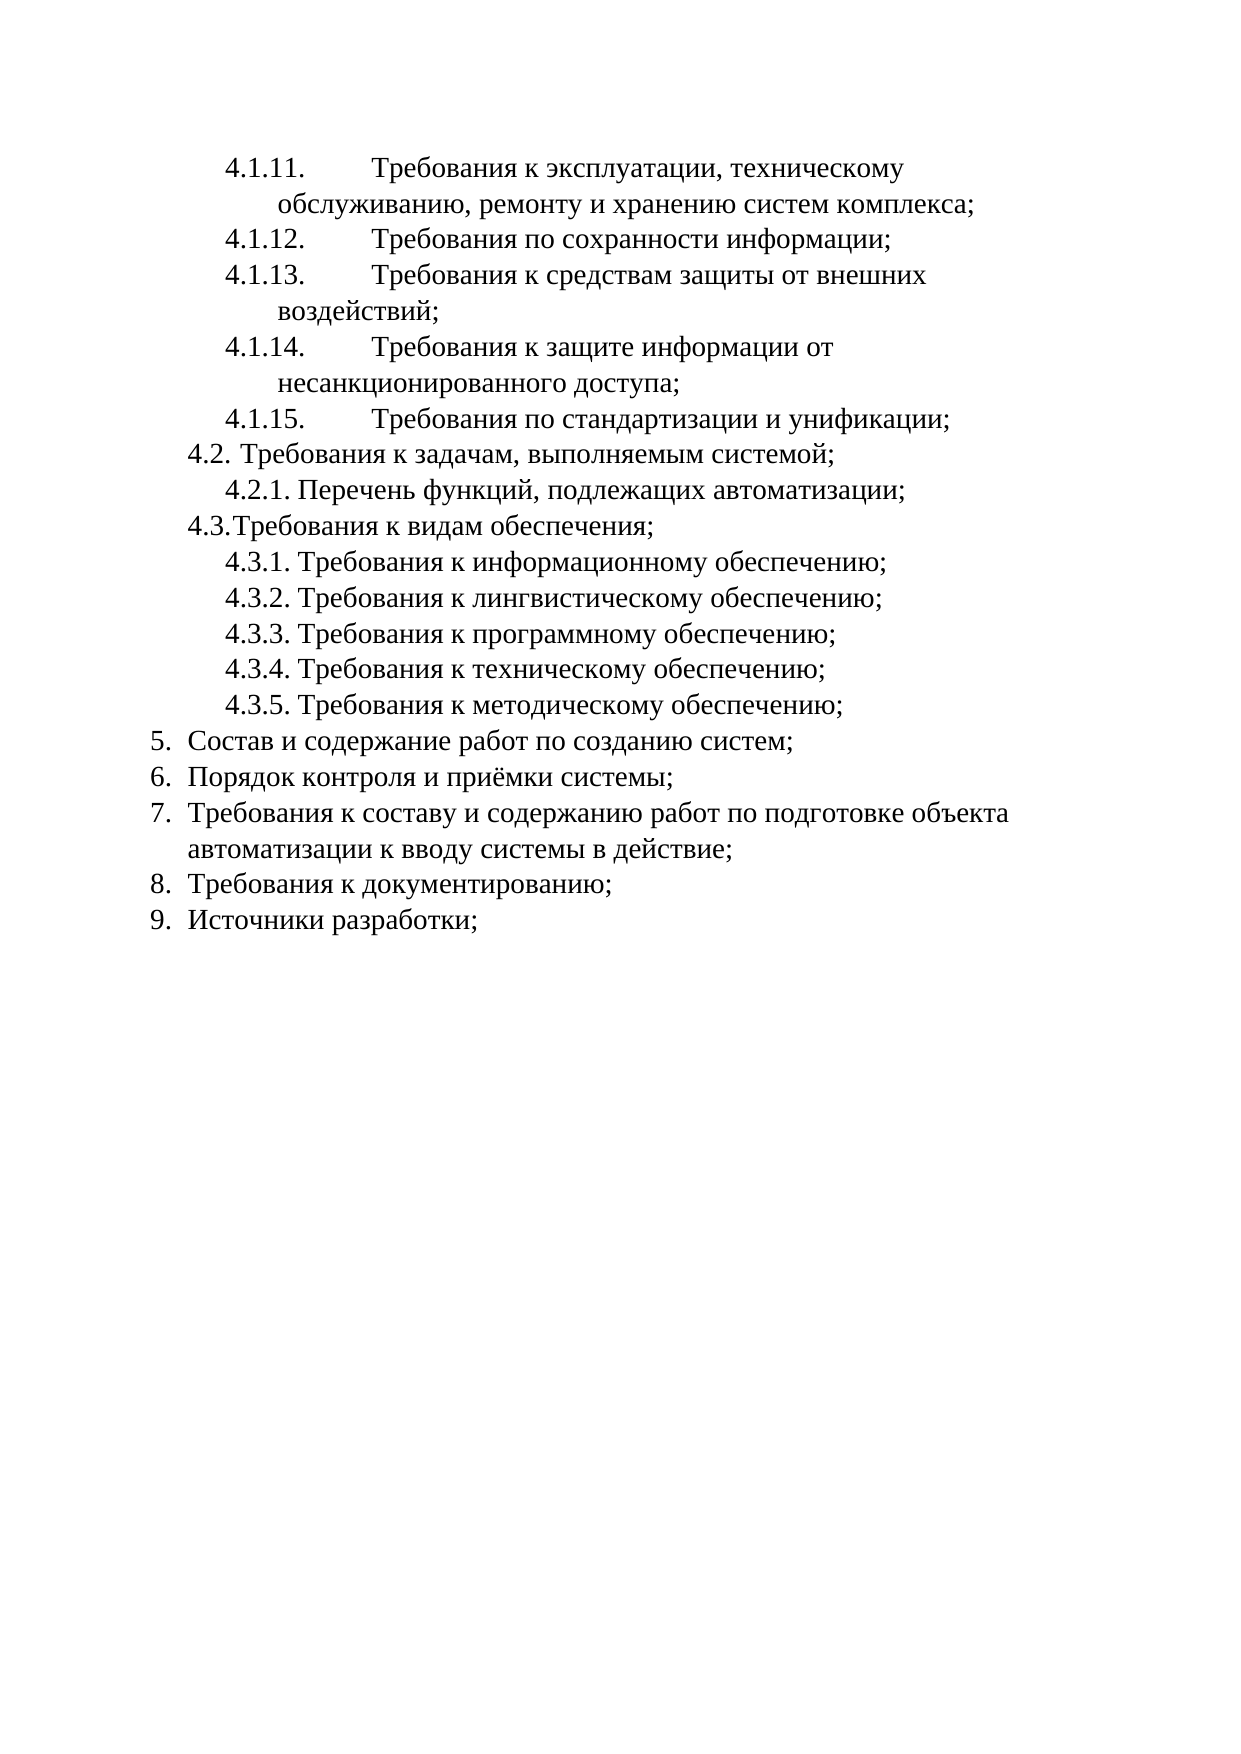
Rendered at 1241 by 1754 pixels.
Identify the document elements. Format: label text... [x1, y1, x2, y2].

list Требования к эксплуатации, техническому обслуживанию, ремонту и хранению систем комплекса; [225, 150, 1084, 219]
list Требования к методическому обеспечению; [225, 687, 1084, 721]
list Порядок контроля и приёмки системы; [150, 759, 1084, 793]
list Требования к видам обеспечения; [187, 508, 1084, 542]
list Состав и содержание работ по созданию систем; [150, 723, 1084, 757]
list Требования к лингвистическому обеспечению; [225, 580, 1084, 613]
list Требования к составу и содержанию работ по подготовке объекта автоматизации к вводу системы в действие; [150, 795, 1084, 864]
list Требования к защите информации от несанкционированного доступа; [225, 329, 1084, 398]
list Источники разработки; [150, 902, 1084, 936]
list Перечень функций, подлежащих автоматизации; [225, 472, 1084, 506]
list Требования к программному обеспечению; [225, 616, 1084, 649]
list Требования к техническому обеспечению; [225, 652, 1084, 685]
list Требования по стандартизации и унификации; [225, 401, 1084, 434]
list Требования по сохранности информации; [225, 222, 1084, 255]
list Требования к задачам, выполняемым системой; [187, 437, 1084, 470]
list Требования к средствам защиты от внешних воздействий; [225, 257, 1084, 327]
list Требования к документированию; [150, 867, 1084, 900]
list Требования к информационному обеспечению; [225, 544, 1084, 578]
